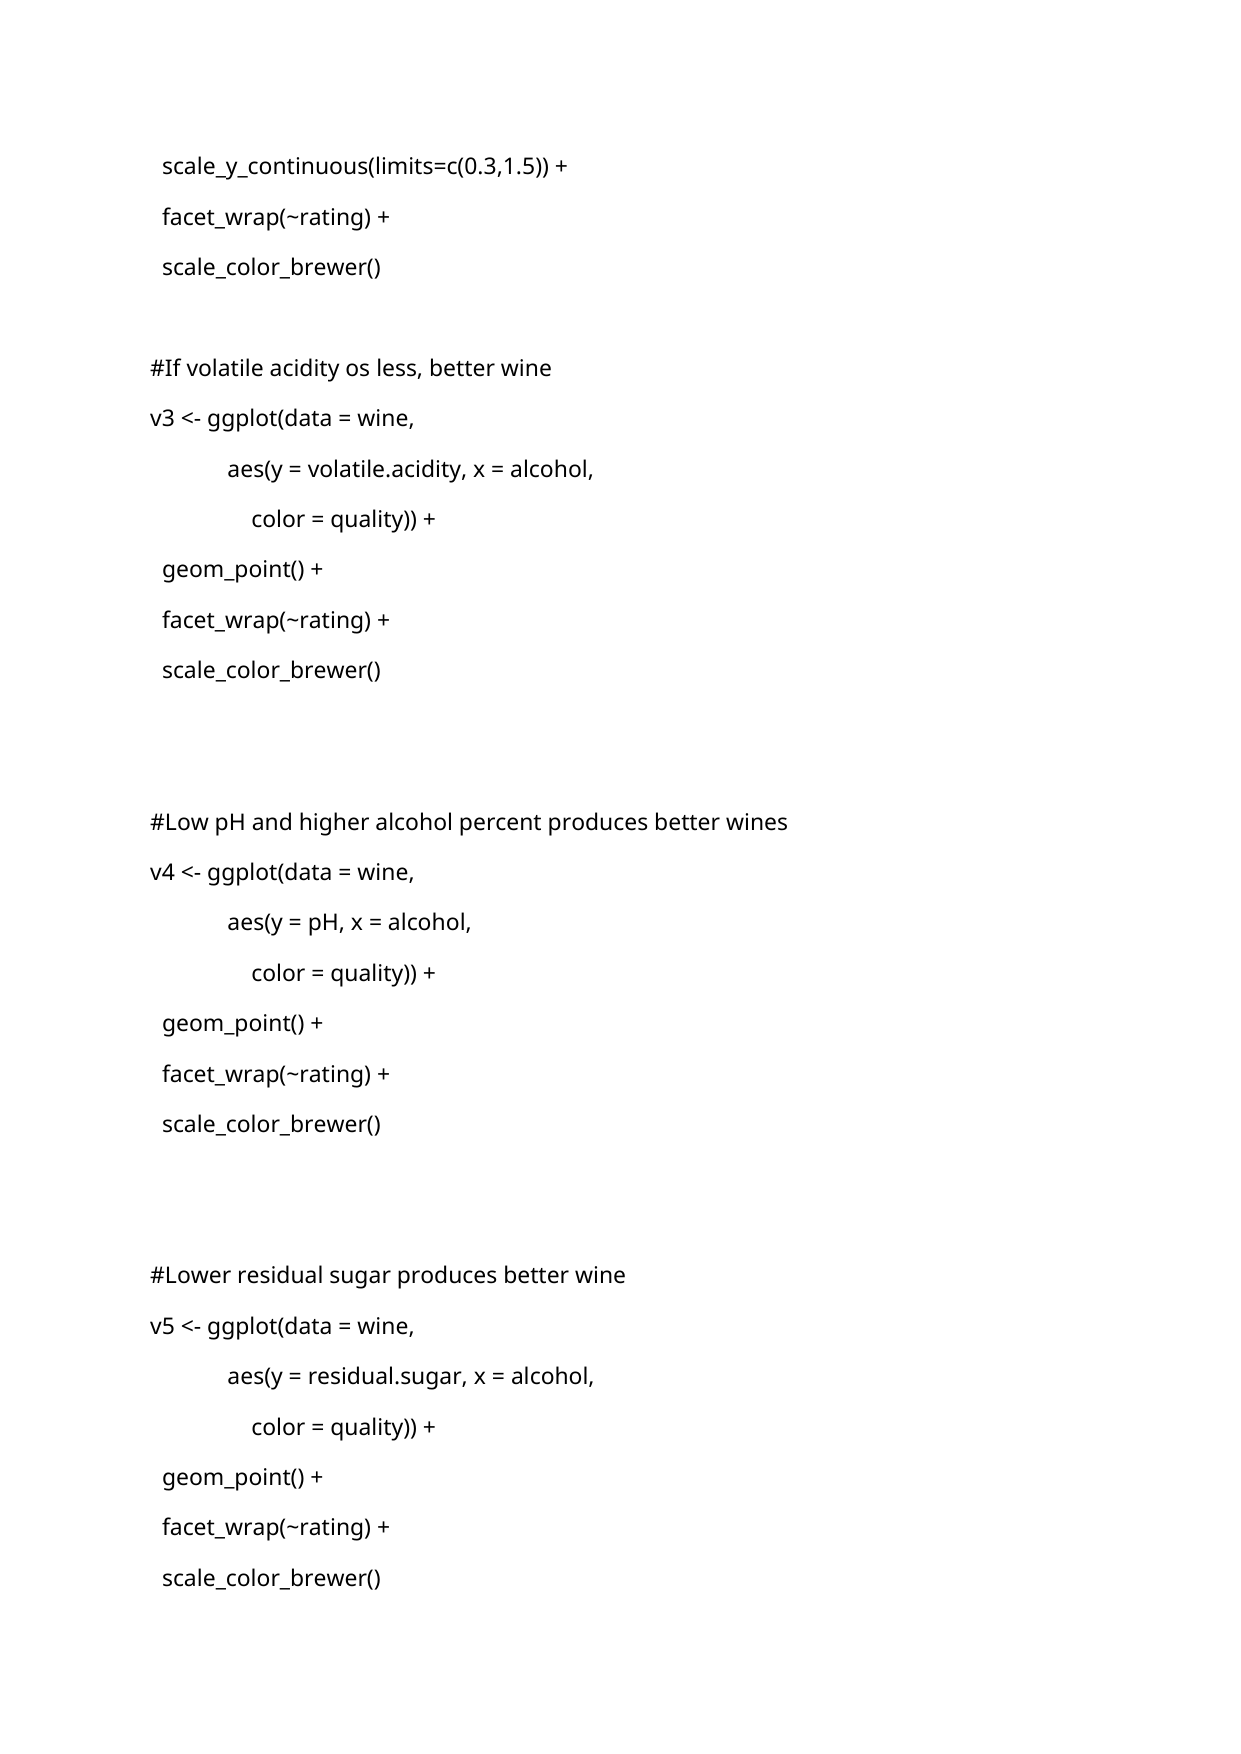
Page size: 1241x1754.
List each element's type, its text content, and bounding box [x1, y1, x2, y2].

text color = quality)) + [150, 503, 1090, 534]
text scale_y_continuous(limits=c(0.3,1.5)) + [150, 150, 1090, 181]
text #If volatile acidity os less, better wine [150, 352, 1090, 383]
text facet_wrap(~rating) + [150, 200, 1090, 232]
text aes(y = volatile.acidity, x = alcohol, [150, 452, 1090, 484]
text facet_wrap(~rating) + [150, 604, 1090, 635]
text v4 <- ggplot(data = wine, [150, 856, 1090, 887]
text aes(y = residual.sugar, x = alcohol, [150, 1360, 1090, 1391]
text scale_color_brewer() [150, 654, 1090, 685]
text v5 <- ggplot(data = wine, [150, 1309, 1090, 1341]
text scale_color_brewer() [150, 1108, 1090, 1139]
text facet_wrap(~rating) + [150, 1057, 1090, 1089]
text geom_point() + [150, 553, 1090, 584]
text scale_color_brewer() [150, 1562, 1090, 1593]
text geom_point() + [150, 1461, 1090, 1492]
text #Low pH and higher alcohol percent produces better wines [150, 805, 1090, 837]
text geom_point() + [150, 1007, 1090, 1038]
text aes(y = pH, x = alcohol, [150, 906, 1090, 937]
text facet_wrap(~rating) + [150, 1511, 1090, 1542]
text v3 <- ggplot(data = wine, [150, 402, 1090, 433]
text scale_color_brewer() [150, 251, 1090, 282]
text color = quality)) + [150, 957, 1090, 988]
text color = quality)) + [150, 1410, 1090, 1442]
text #Lower residual sugar produces better wine [150, 1259, 1090, 1290]
